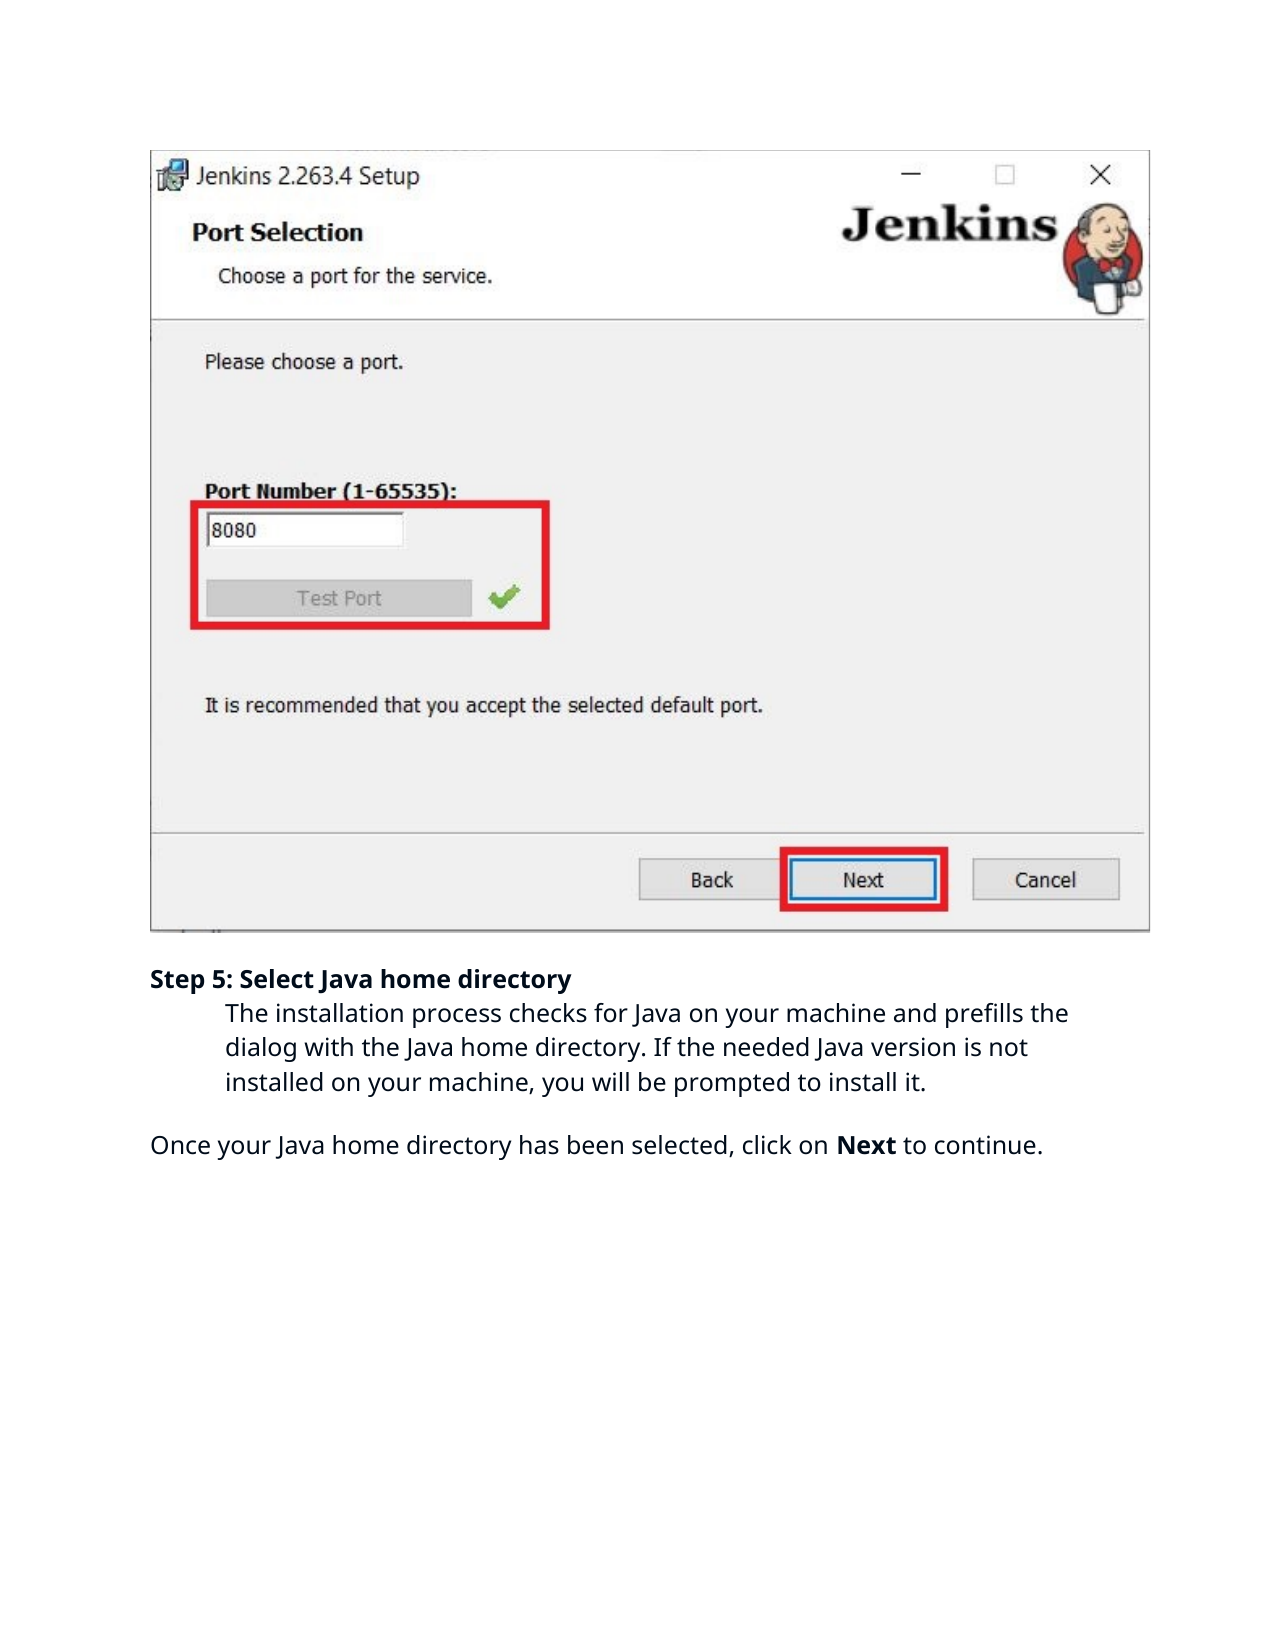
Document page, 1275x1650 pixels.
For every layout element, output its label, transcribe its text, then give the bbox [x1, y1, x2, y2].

picture [150, 150, 1150, 933]
text Once your Java home directory has been selected, click on Next to continue. [150, 1127, 1125, 1161]
text The installation process checks for Java on your machine and prefills the dialog with the Java home directory. If the needed Java version is not installed on your machine, you will be prompted to install it. [225, 996, 1125, 1098]
text Step 5: Select Java home directory [150, 962, 1125, 996]
